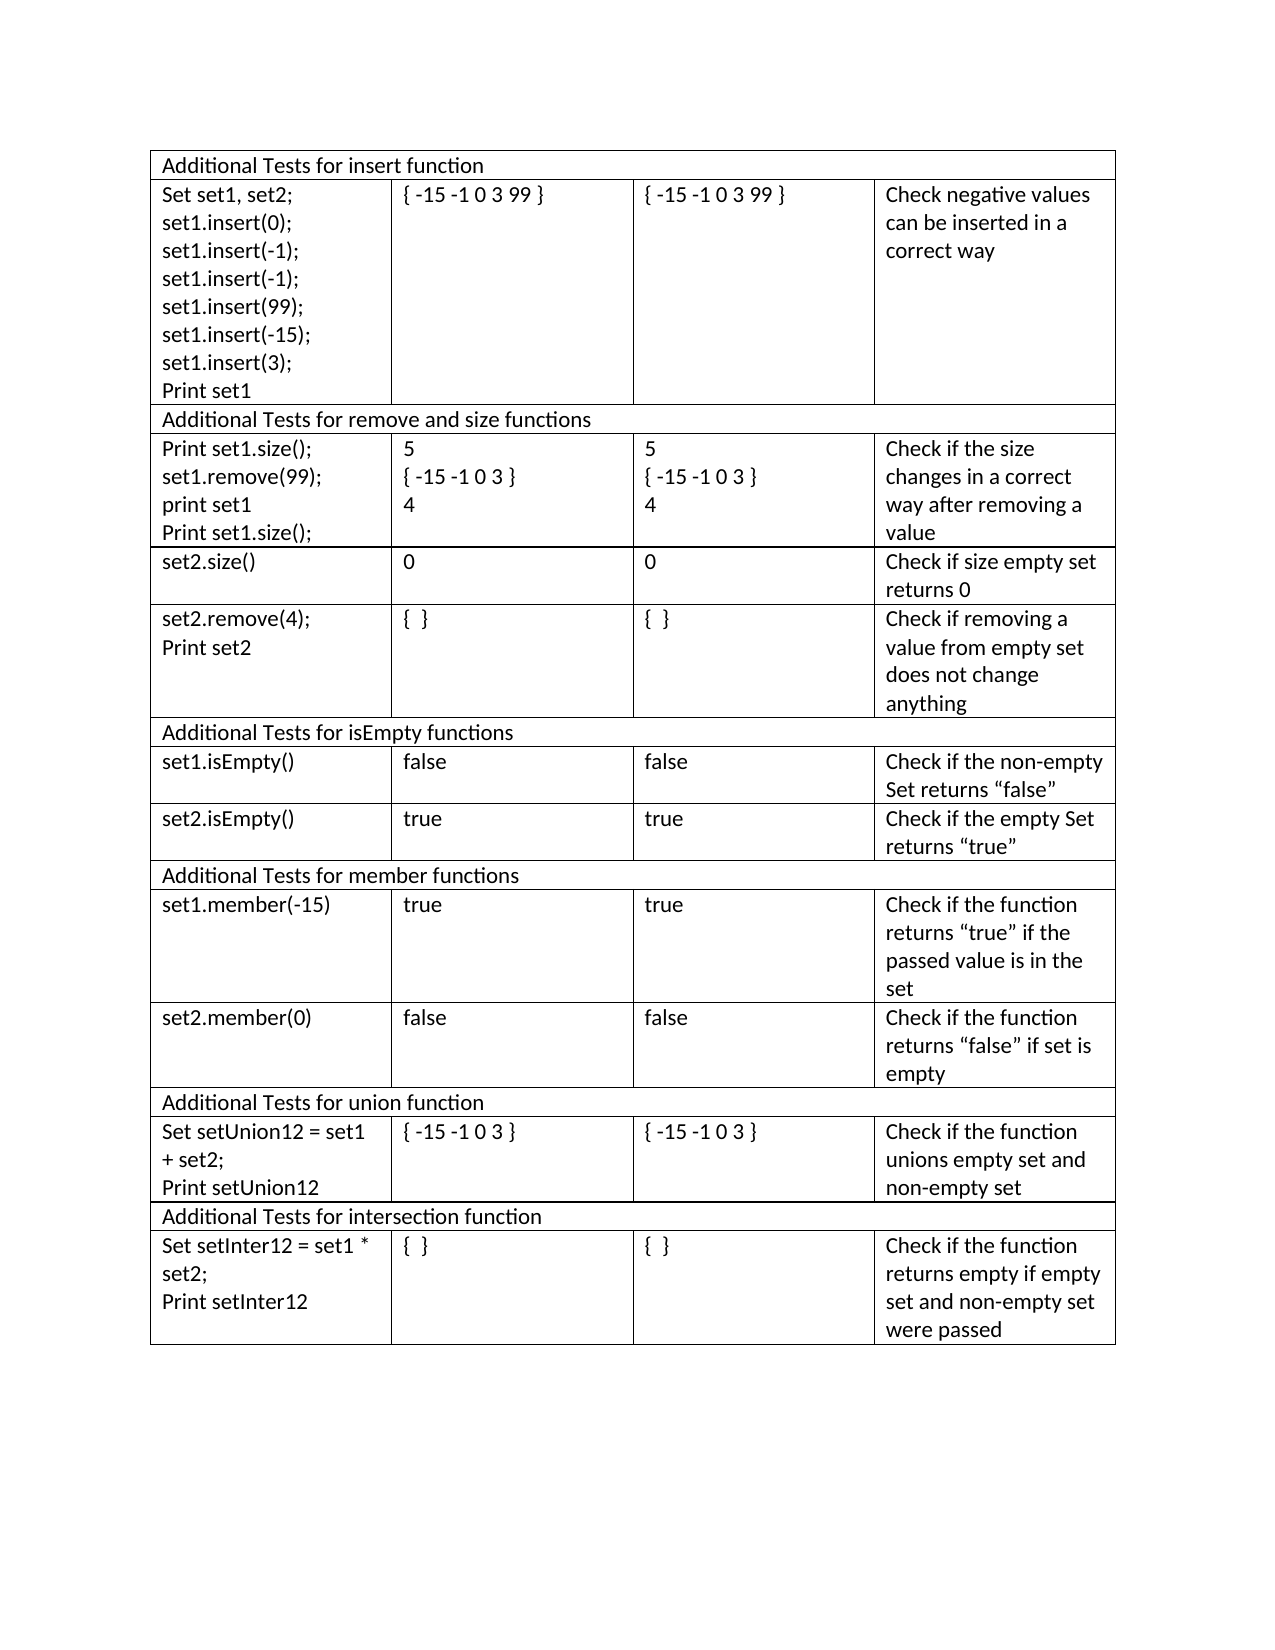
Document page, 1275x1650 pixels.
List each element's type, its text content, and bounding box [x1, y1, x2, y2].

table_cell 5 { -15 -1 0 3 } 4 [392, 434, 633, 546]
table_cell Check if the function returns “true” if the passed value is in the set [875, 890, 1115, 1002]
table_cell false [392, 747, 633, 803]
table_cell { -15 -1 0 3 99 } [634, 180, 874, 404]
table_cell true [634, 890, 874, 1002]
table_cell Check if the function returns empty if empty set and non-empty set were passed [875, 1231, 1115, 1343]
table_cell set2.isEmpty() [151, 804, 391, 860]
table_cell Check if size empty set returns 0 [875, 548, 1115, 603]
table_cell Check if the function returns “false” if set is empty [875, 1003, 1115, 1087]
table_cell false [634, 747, 874, 803]
table_cell { } [634, 1231, 874, 1343]
table_cell { -15 -1 0 3 99 } [392, 180, 633, 404]
table_cell Additional Tests for remove and size functions [151, 405, 1115, 433]
table_cell Set setInter12 = set1 * set2; Print setInter12 [151, 1231, 391, 1343]
table_cell Additional Tests for isEmpty functions [151, 718, 1115, 746]
table_cell Additional Tests for member functions [151, 861, 1115, 889]
table_cell { -15 -1 0 3 } [392, 1117, 633, 1201]
table_cell Set setUnion12 = set1 + set2; Print setUnion12 [151, 1117, 391, 1201]
table_cell set1.member(-15) [151, 890, 391, 1002]
table_cell { } [634, 605, 874, 717]
table_cell Check negative values can be inserted in a correct way [875, 180, 1115, 404]
table_cell Additional Tests for intersection function [151, 1203, 1115, 1230]
table_cell set2.size() [151, 548, 391, 603]
table_cell Check if the function unions empty set and non-empty set [875, 1117, 1115, 1201]
table_cell false [634, 1003, 874, 1087]
table_cell Check if removing a value from empty set does not change anything [875, 605, 1115, 717]
table_cell Additional Tests for union function [151, 1088, 1115, 1116]
table_cell Check if the empty Set returns “true” [875, 804, 1115, 860]
table_cell false [392, 1003, 633, 1087]
table_cell { } [392, 605, 633, 717]
table_header Additional Tests for insert function [151, 151, 1115, 179]
table_cell true [392, 890, 633, 1002]
table_cell true [392, 804, 633, 860]
table_cell Print set1.size(); set1.remove(99); print set1 Print set1.size(); [151, 434, 391, 546]
table_cell { -15 -1 0 3 } [634, 1117, 874, 1201]
table_cell 5 { -15 -1 0 3 } 4 [634, 434, 874, 546]
table_cell true [634, 804, 874, 860]
table_cell set2.remove(4); Print set2 [151, 605, 391, 717]
table_cell Set set1, set2; set1.insert(0); set1.insert(-1); set1.insert(-1); set1.insert(99); set1.insert(-15); set1.insert(3); Print set1 [151, 180, 391, 404]
table_cell Check if the non-empty Set returns “false” [875, 747, 1115, 803]
table_cell 0 [634, 548, 874, 603]
table_cell set1.isEmpty() [151, 747, 391, 803]
table_cell 0 [392, 548, 633, 603]
table_cell Check if the size changes in a correct way after removing a value [875, 434, 1115, 546]
table_cell { } [392, 1231, 633, 1343]
table_cell set2.member(0) [151, 1003, 391, 1087]
